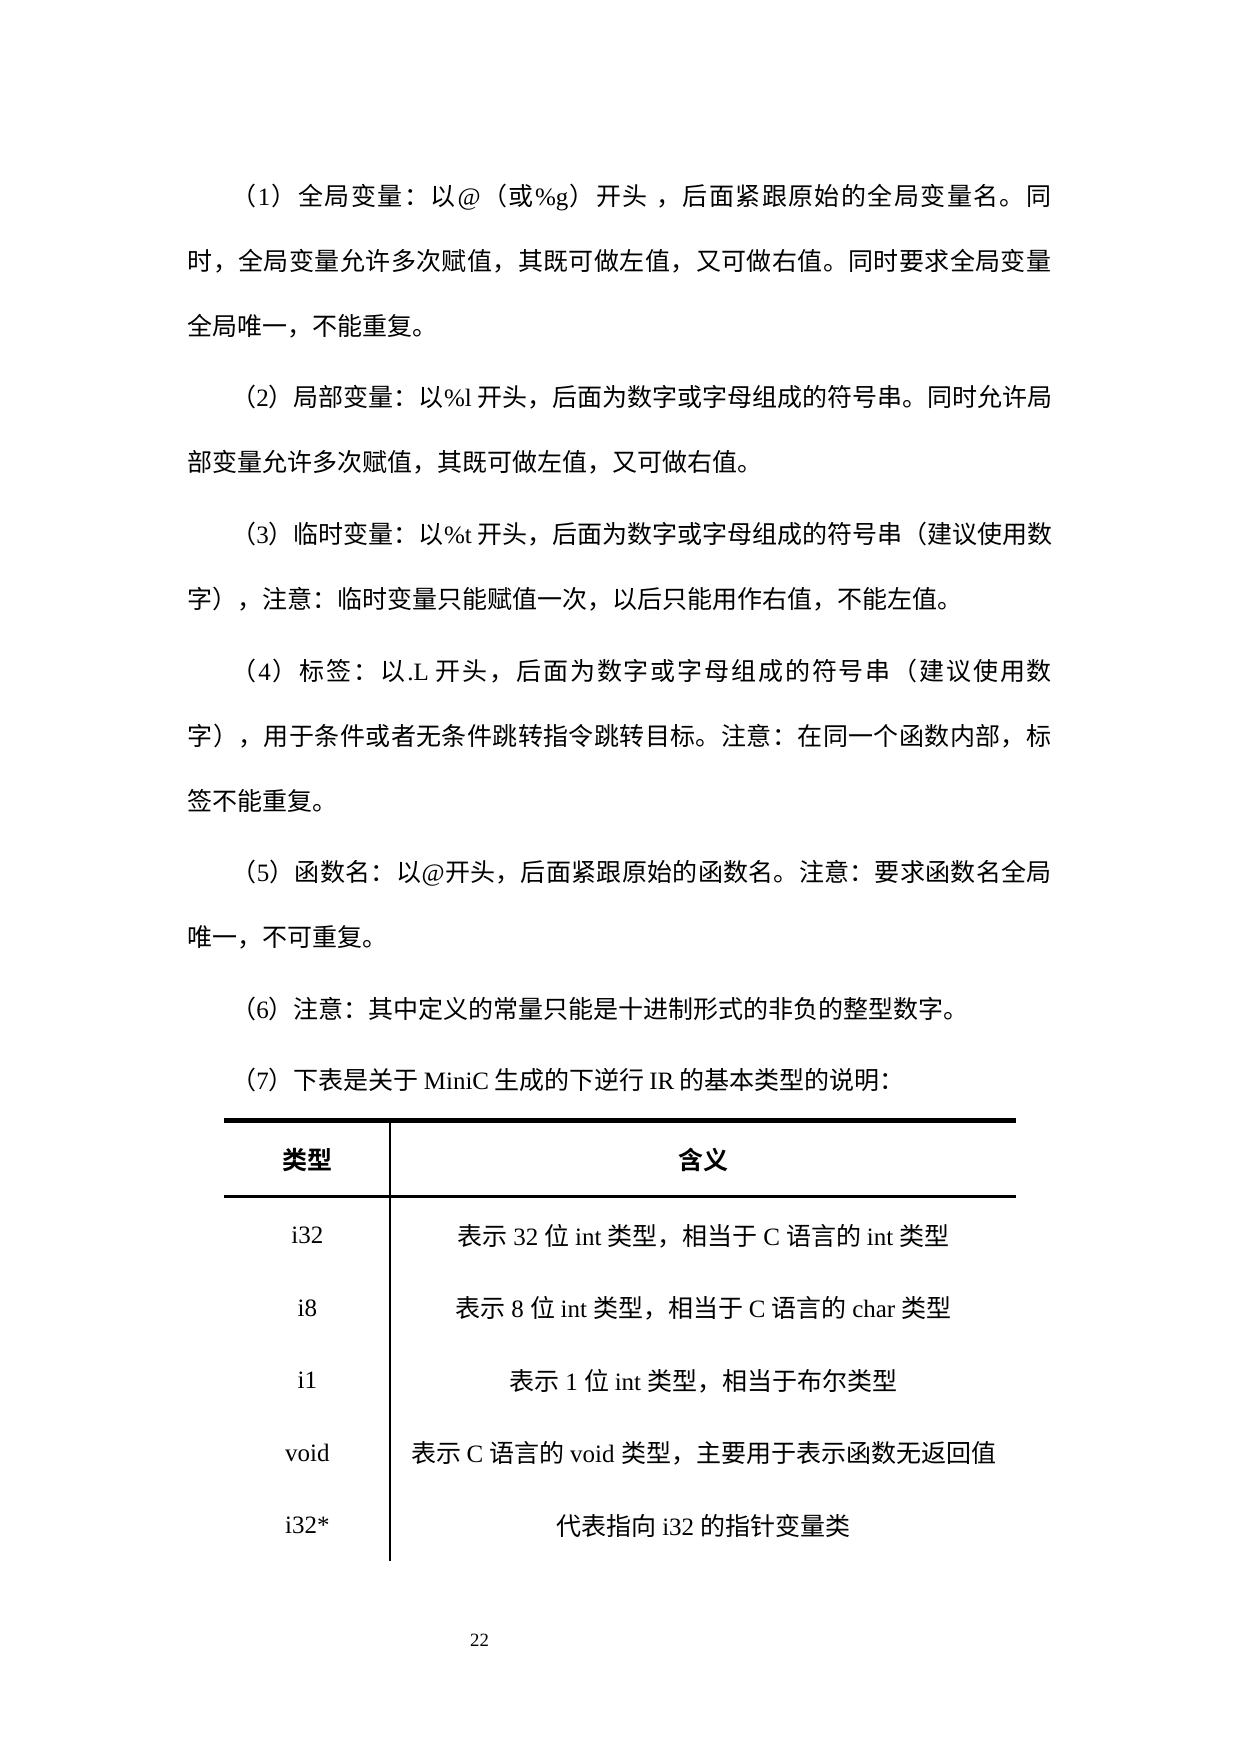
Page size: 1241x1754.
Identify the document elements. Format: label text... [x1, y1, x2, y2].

text （4）标签：以.L开头，后面为数字或字母组成的符号串（建议使用数字），用于条件或者无条件跳转指令跳转目标。注意：在同一个函数内部，标签不能重复。 [187, 637, 1053, 832]
table_cell 代表指向 i32 的指针变量类 [391, 1488, 1016, 1561]
table_cell i32 [224, 1198, 389, 1271]
table_header 含义 [391, 1123, 1016, 1195]
text （6）注意：其中定义的常量只能是十进制形式的非负的整型数字。 [187, 975, 1053, 1040]
table_cell i8 [224, 1271, 389, 1343]
text （3）临时变量：以%t开头，后面为数字或字母组成的符号串（建议使用数字），注意：临时变量只能赋值一次，以后只能用作右值，不能左值。 [187, 500, 1053, 630]
table_cell void [224, 1416, 389, 1488]
text （2）局部变量：以%l开头，后面为数字或字母组成的符号串。同时允许局部变量允许多次赋值，其既可做左值，又可做右值。 [187, 363, 1053, 493]
table_cell 表示 1 位 int 类型，相当于布尔类型 [391, 1343, 1016, 1416]
table_cell i32* [224, 1488, 389, 1561]
text （7）下表是关于MiniC生成的下逆行IR的基本类型的说明： [187, 1046, 1053, 1111]
text （5）函数名：以@开头，后面紧跟原始的函数名。注意：要求函数名全局唯一，不可重复。 [187, 838, 1053, 968]
table_cell 表示 8 位 int 类型，相当于 C 语言的 char 类型 [391, 1271, 1016, 1343]
table_header 类型 [224, 1123, 389, 1195]
table_cell i1 [224, 1343, 389, 1416]
table_cell 表示 32 位 int 类型，相当于 C 语言的 int 类型 [391, 1198, 1016, 1271]
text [187, 162, 1053, 357]
table_cell 表示 C 语言的 void 类型，主要用于表示函数无返回值 [391, 1416, 1016, 1488]
